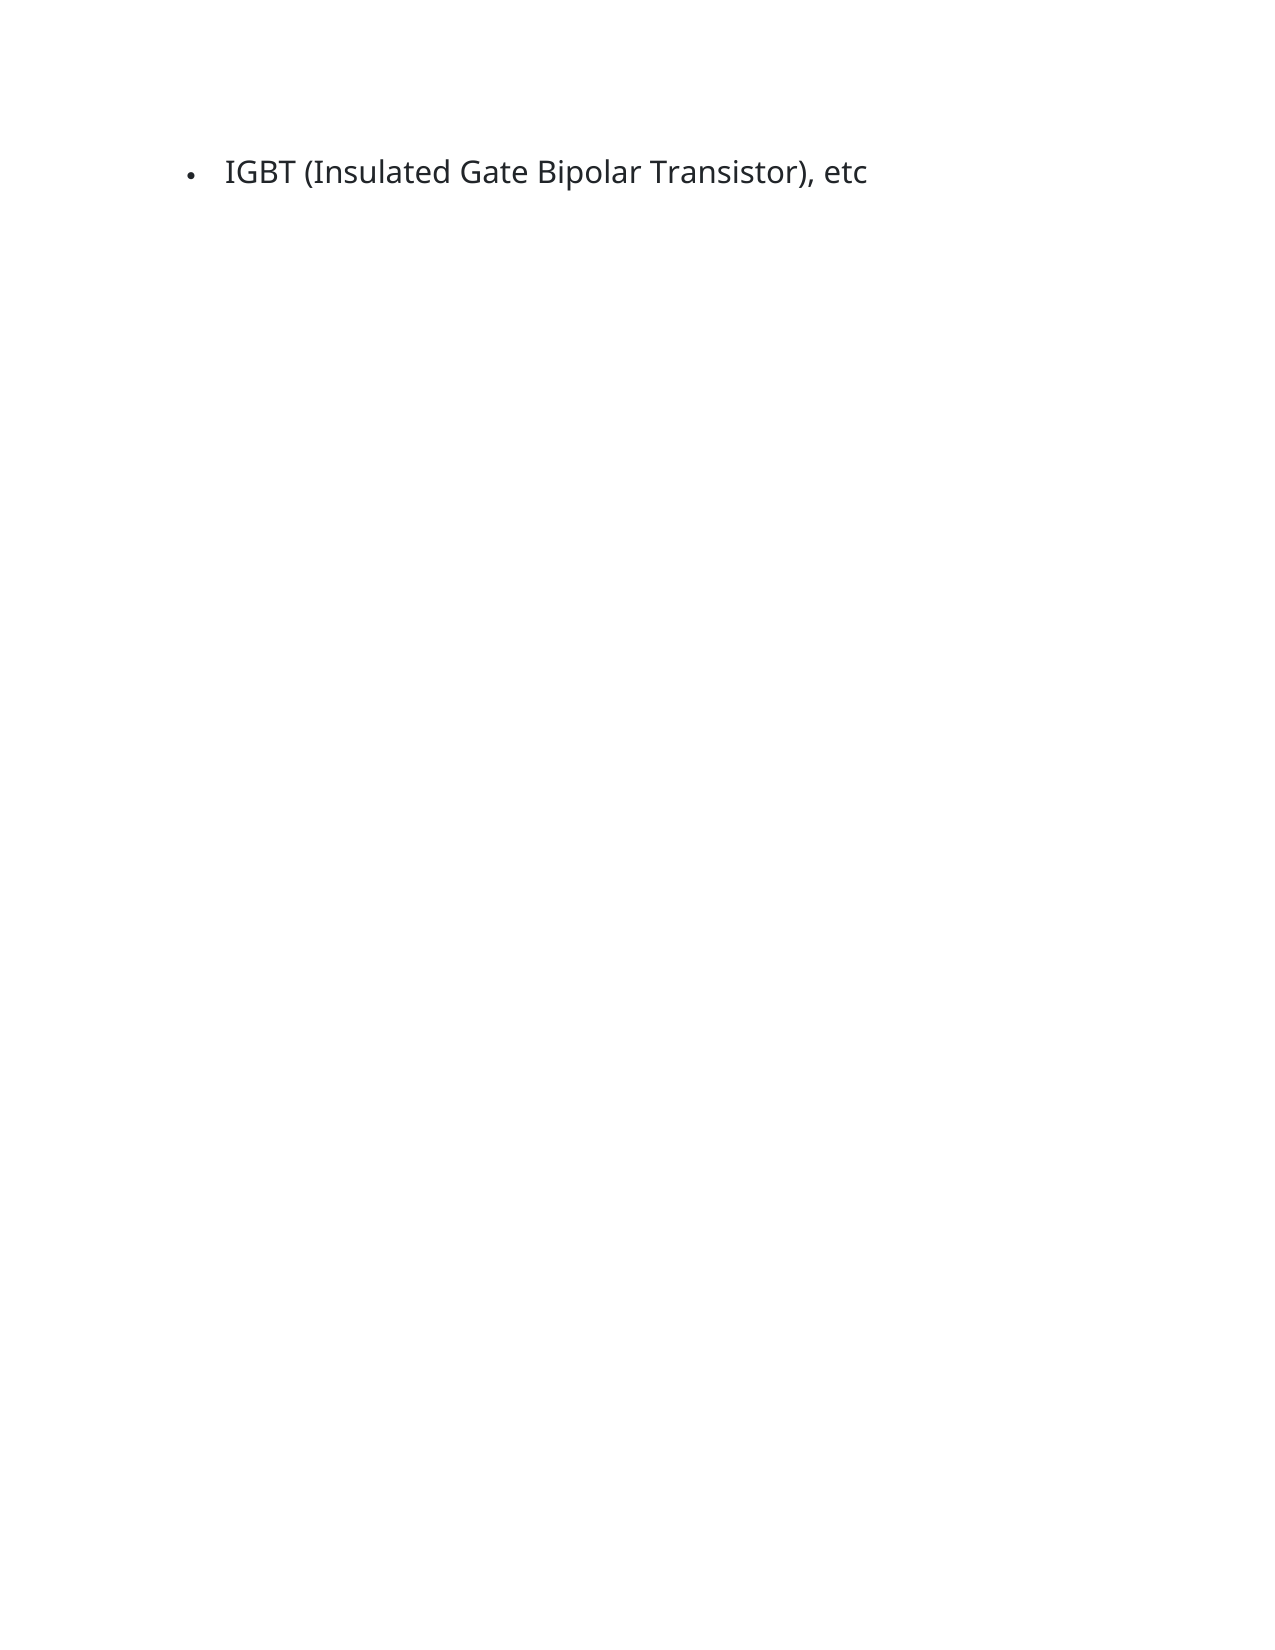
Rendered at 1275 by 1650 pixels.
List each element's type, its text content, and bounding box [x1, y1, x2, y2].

list IGBT (Insulated Gate Bipolar Transistor), etc [187, 150, 1125, 193]
